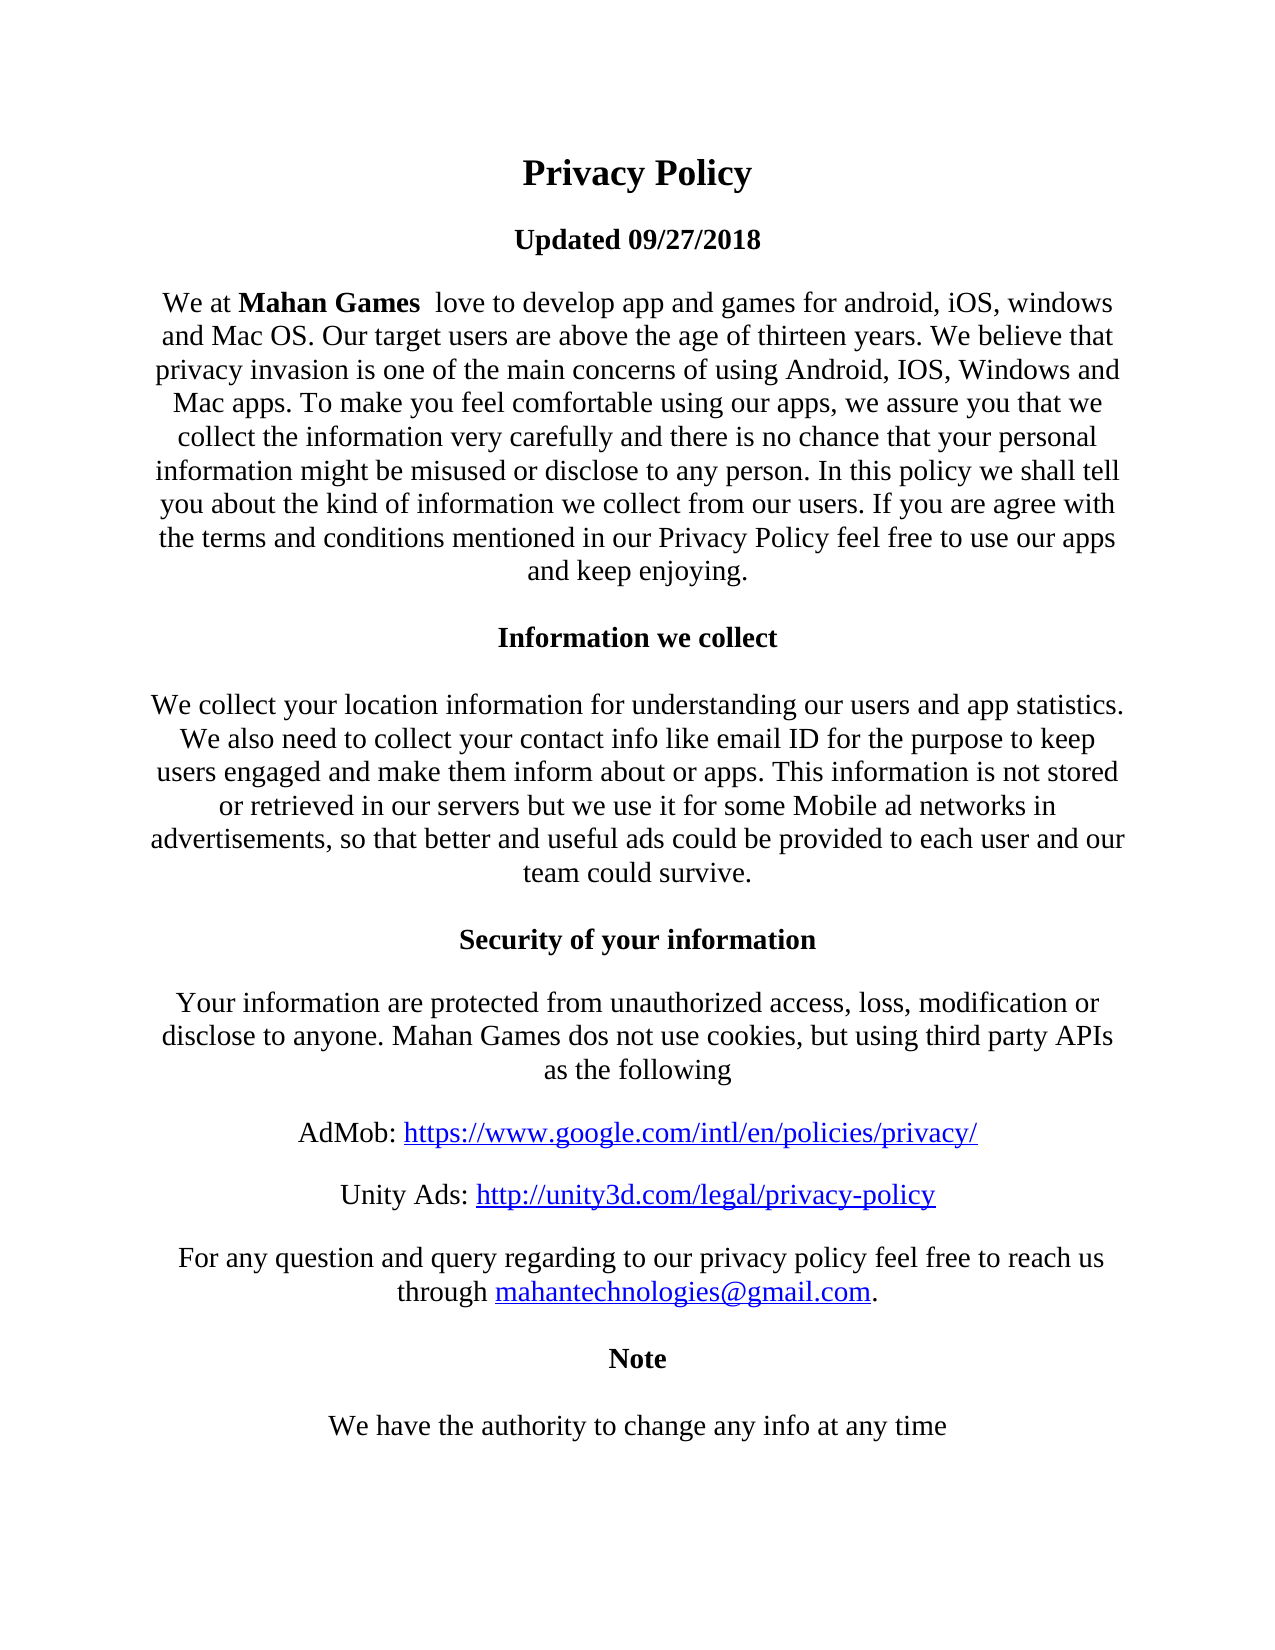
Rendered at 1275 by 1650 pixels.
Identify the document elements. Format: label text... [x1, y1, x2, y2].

text Information we collect [150, 620, 1125, 654]
text Note [150, 1341, 1125, 1374]
text We at Mahan Games love to develop app and games for android, iOS, windows and Mac OS. Our target users are above the age of thirteen years. We believe that privacy invasion is one of the main concerns of using Android, IOS, Windows and Mac apps. To make you feel comfortable using our apps, we assure you that we collect the information very carefully and there is no chance that your personal information might be misused or disclose to any person. In this policy we shall tell you about the kind of information we collect from our users. If you are agree with the terms and conditions mentioned in our Privacy Policy feel free to use our apps and keep enjoying. [150, 285, 1125, 587]
text Privacy Policy [150, 150, 1125, 193]
text Security of your information [150, 922, 1125, 956]
text For any question and query regarding to our privacy policy feel free to reach us through mahantechnologies@gmail.com. [150, 1240, 1125, 1307]
text We also need to collect your contact info like email ID for the purpose to keep users engaged and make them inform about or apps. This information is not stored or retrieved in our servers but we use it for some Mobile ad networks in advertisements, so that better and useful ads could be provided to each user and our team could survive. [150, 721, 1125, 889]
text Your information are protected from unauthorized access, loss, modification or disclose to anyone. Mahan Games dos not use cookies, but using third party APIs as the following [150, 985, 1125, 1086]
text Unity Ads: http://unity3d.com/legal/privacy-policy [150, 1177, 1125, 1211]
text We have the authority to change any info at any time [150, 1408, 1125, 1441]
text AdMob: https://www.google.com/intl/en/policies/privacy/ [150, 1115, 1125, 1148]
text Updated 09/27/2018 [150, 222, 1125, 256]
text We collect your location information for understanding our users and app statistics. [150, 687, 1125, 721]
